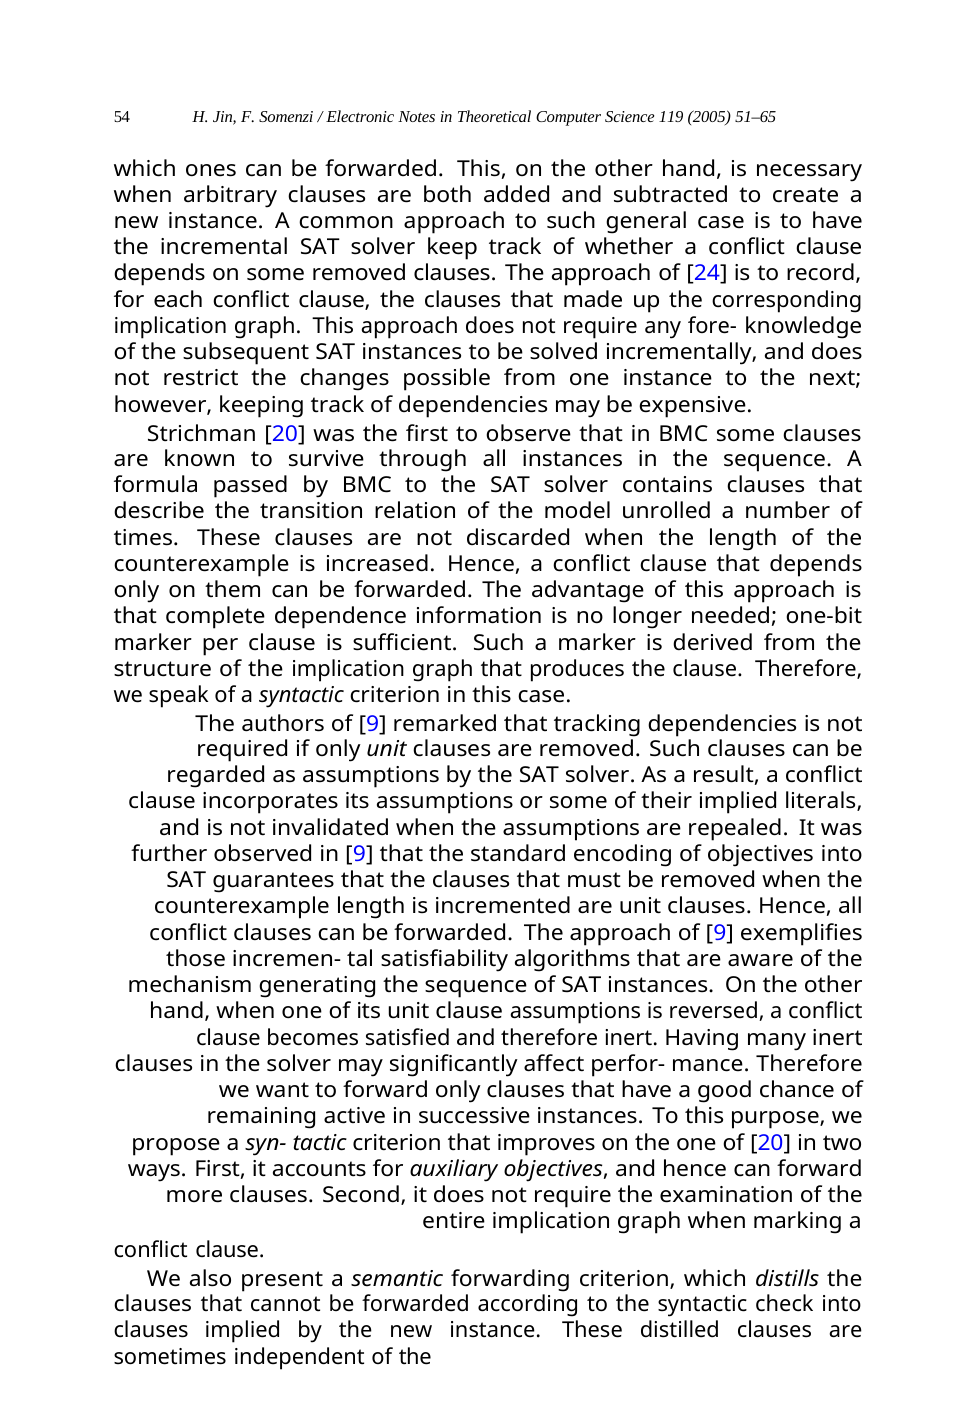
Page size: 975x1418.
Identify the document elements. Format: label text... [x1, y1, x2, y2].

text We also present a semantic forwarding criterion, which distills the clauses that cannot be forwarded according to the syntactic check into clauses implied by the new instance. These distilled clauses are sometimes independent of the [113, 1266, 862, 1370]
text which ones can be forwarded. This, on the other hand, is necessary when arbitrary clauses are both added and subtracted to create a new instance. A common approach to such general case is to have the incremental SAT solver keep track of whether a conflict clause depends on some removed clauses. The approach of [24] is to record, for each conflict clause, the clauses that made up the corresponding implication graph. This approach does not require any fore- knowledge of the subsequent SAT instances to be solved incrementally, and does not restrict the changes possible from one instance to the next; however, keeping track of dependencies may be expensive. [113, 156, 862, 418]
text conflict clause. [113, 1235, 873, 1263]
text Strichman [20] was the first to observe that in BMC some clauses are known to survive through all instances in the sequence. A formula passed by BMC to the SAT solver contains clauses that describe the transition relation of the model unrolled a number of times. These clauses are not discarded when the length of the counterexample is increased. Hence, a conflict clause that depends only on them can be forwarded. The advantage of this approach is that complete dependence information is no longer needed; one-bit marker per clause is sufficient. Such a marker is derived from the structure of the implication graph that produces the clause. Therefore, we speak of a syntactic criterion in this case. [113, 420, 862, 709]
text The authors of [9] remarked that tracking dependencies is not required if only unit clauses are removed. Such clauses can be regarded as assumptions by the SAT solver. As a result, a conflict clause incorporates its assumptions or some of their implied literals, and is not invalidated when the assumptions are repealed. It was further observed in [9] that the standard encoding of objectives into SAT guarantees that the clauses that must be removed when the counterexample length is incremented are unit clauses. Hence, all conflict clauses can be forwarded. The approach of [9] exemplifies those incremen- tal satisfiability algorithms that are aware of the mechanism generating the sequence of SAT instances. On the other hand, when one of its unit clause assumptions is reversed, a conflict clause becomes satisfied and therefore inert. Having many inert clauses in the solver may significantly affect perfor- mance. Therefore we want to forward only clauses that have a good chance of remaining active in successive instances. To this purpose, we propose a syn- tactic criterion that improves on the one of [20] in two ways. First, it accounts for auxiliary objectives, and hence can forward more clauses. Second, it does not require the examination of the entire implication graph when marking a [113, 710, 862, 1235]
